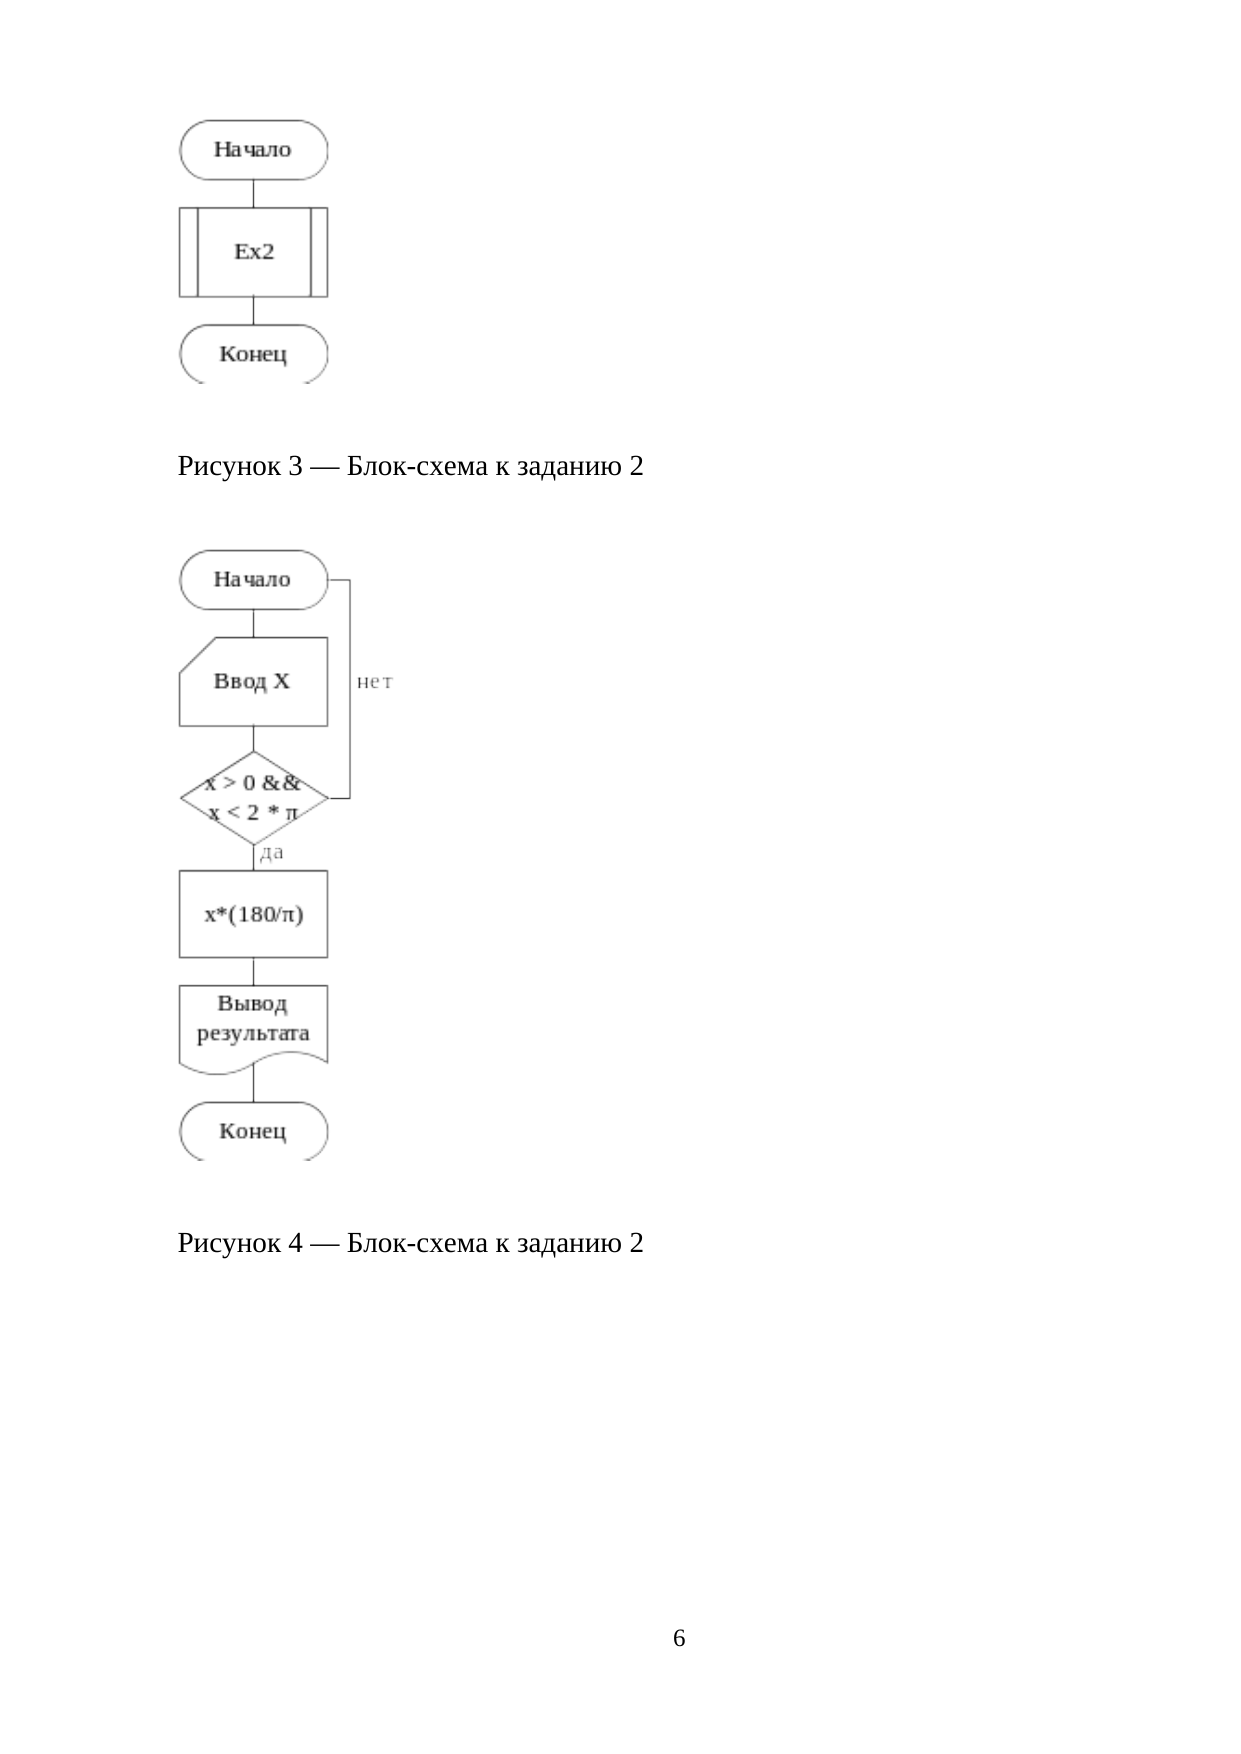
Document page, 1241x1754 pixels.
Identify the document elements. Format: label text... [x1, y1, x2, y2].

text Рисунок 4 — Блок-схема к заданию 2 [177, 1226, 1181, 1259]
text Рисунок 3 — Блок-схема к заданию 2 [177, 448, 1181, 481]
